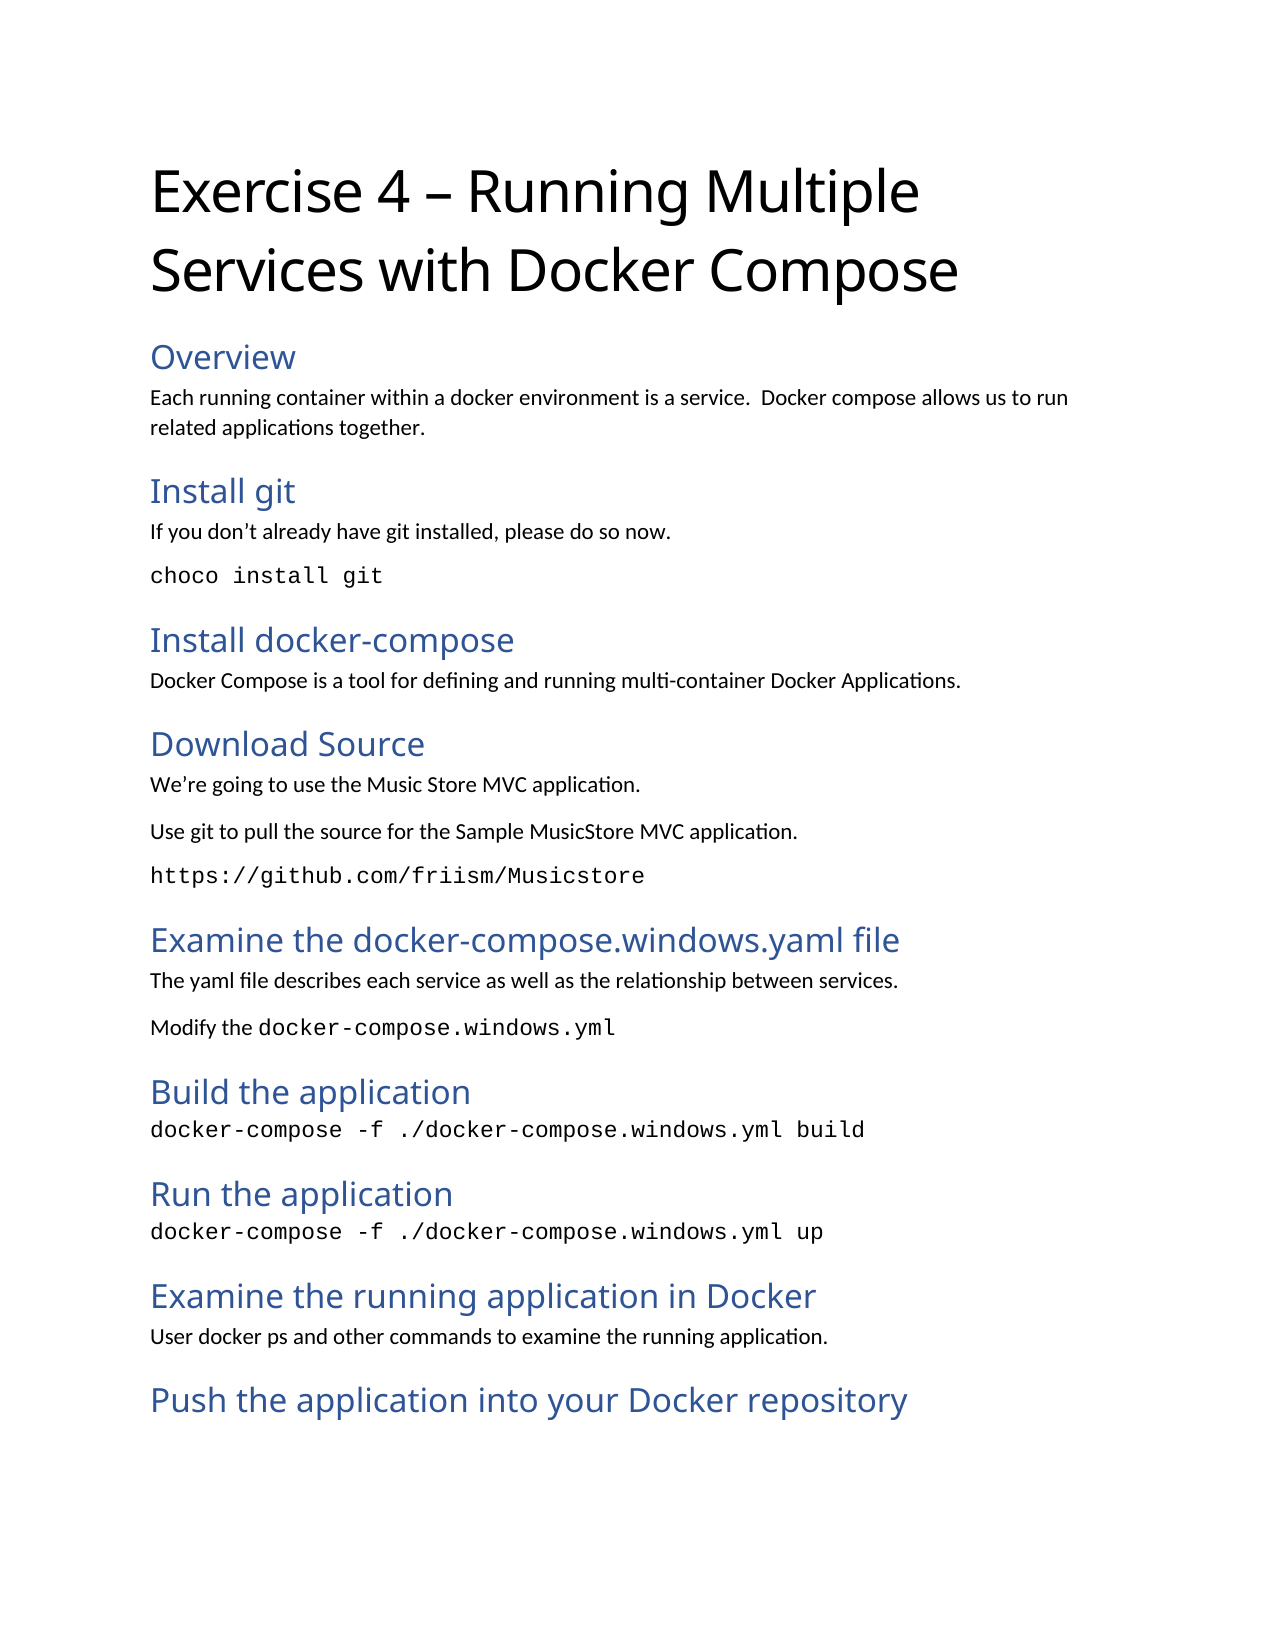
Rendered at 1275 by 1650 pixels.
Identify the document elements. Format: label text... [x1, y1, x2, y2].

text docker-compose -f ./docker-compose.windows.yml up [150, 1220, 1125, 1246]
text docker-compose -f ./docker-compose.windows.yml build [150, 1118, 1125, 1144]
subtitle Examine the docker-compose.windows.yaml file [150, 917, 1125, 962]
text Each running container within a docker environment is a service. Docker compose allows us to run related applications together. [150, 383, 1125, 441]
text The yaml file describes each service as well as the relationship between services. [150, 966, 1125, 994]
text https://github.com/friism/Musicstore [150, 864, 1125, 890]
title Exercise 4 – Running Multiple Services with Docker Compose [150, 150, 1125, 309]
text User docker ps and other commands to examine the running application. [150, 1322, 1125, 1350]
text If you don’t already have git installed, please do so now. [150, 517, 1125, 545]
subtitle Install git [150, 468, 1125, 514]
subtitle Examine the running application in Docker [150, 1273, 1125, 1318]
text choco install git [150, 564, 1125, 590]
subtitle Install docker-compose [150, 617, 1125, 662]
text We’re going to use the Music Store MVC application. [150, 770, 1125, 798]
subtitle Push the application into your Docker repository [150, 1377, 1125, 1422]
subtitle Download Source [150, 721, 1125, 767]
text Modify the docker-compose.windows.yml [150, 1013, 1125, 1042]
subtitle Overview [150, 334, 1125, 379]
subtitle Build the application [150, 1069, 1125, 1114]
text Docker Compose is a tool for defining and running multi-container Docker Applications. [150, 666, 1125, 694]
subtitle Run the application [150, 1171, 1125, 1216]
text Use git to pull the source for the Sample MusicStore MVC application. [150, 817, 1125, 845]
